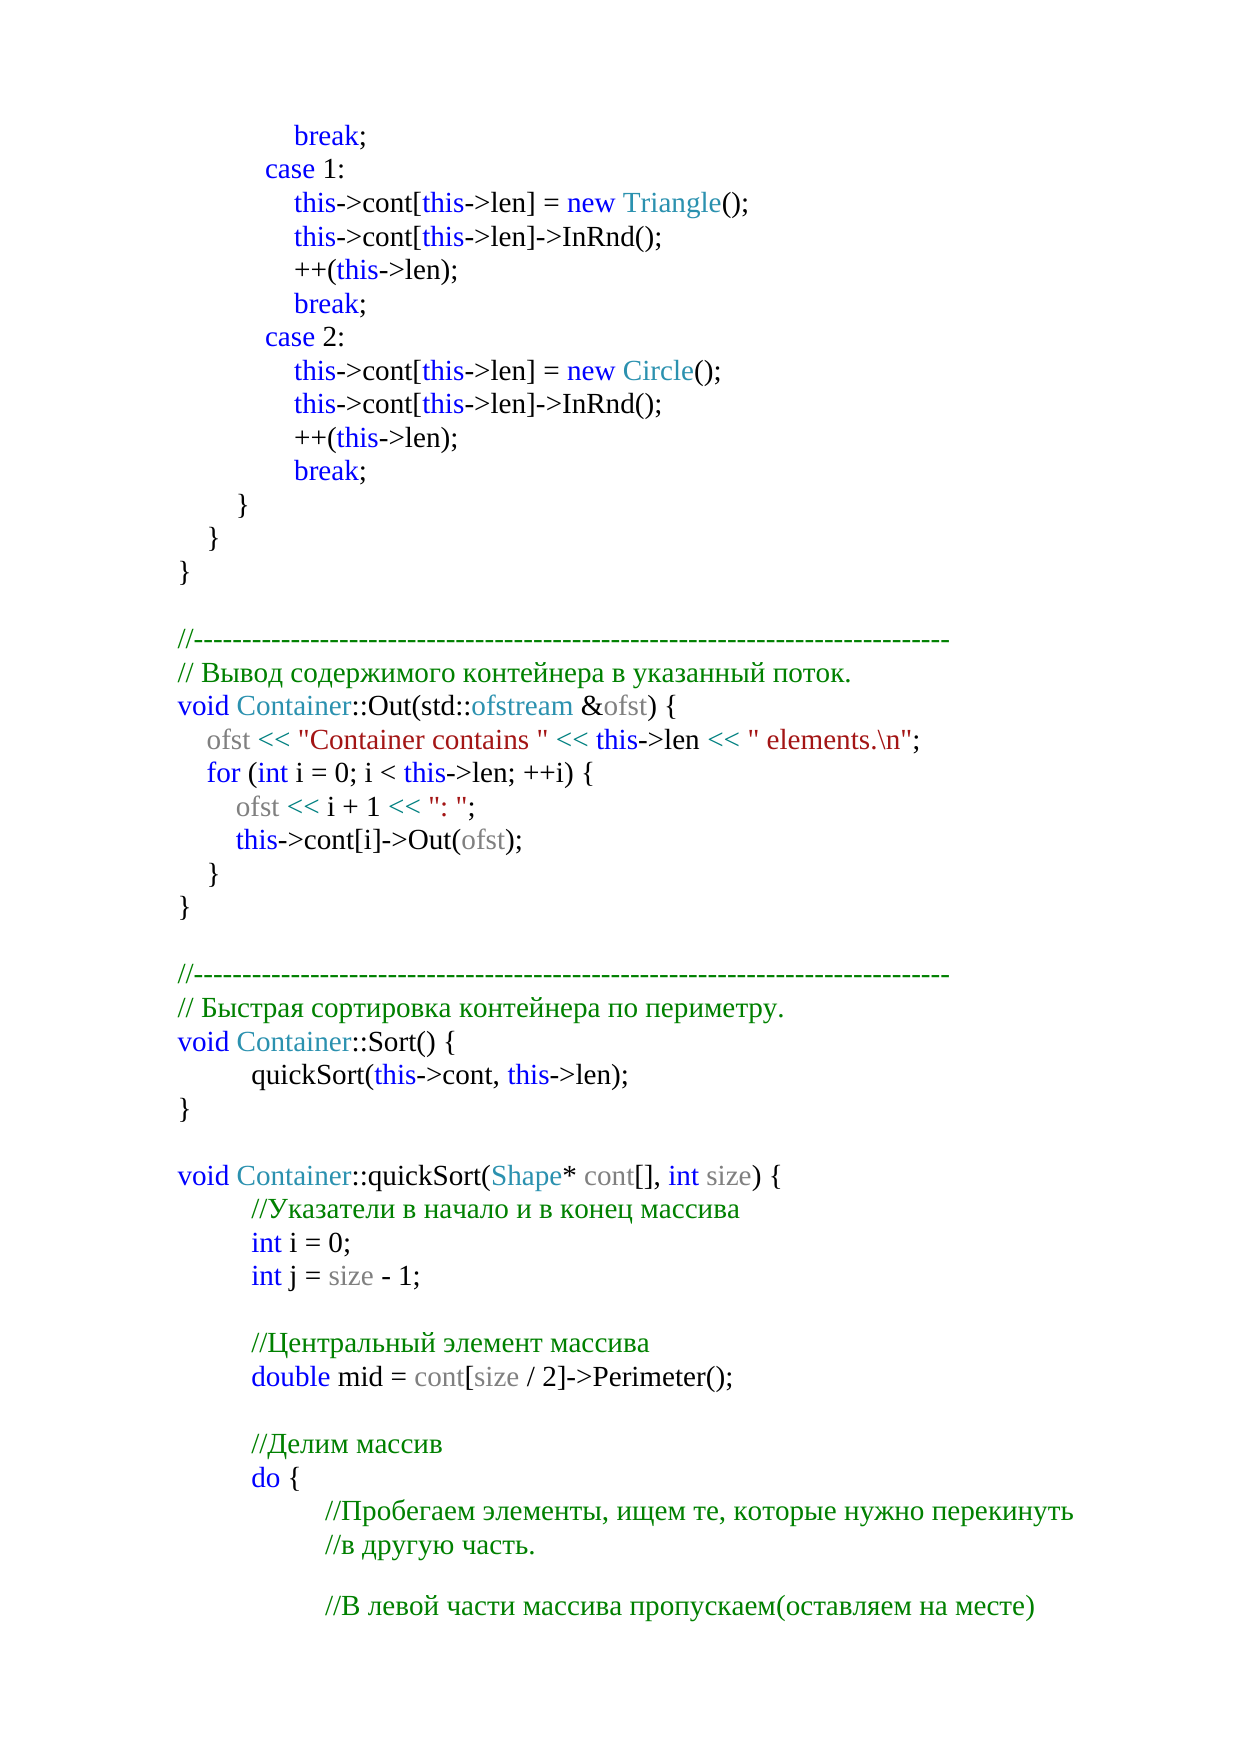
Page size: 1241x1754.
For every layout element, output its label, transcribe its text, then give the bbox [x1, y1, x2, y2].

text break; [177, 453, 1152, 487]
text break; [177, 118, 1152, 152]
text //Указатели в начало и в конец массива [177, 1191, 1152, 1225]
text } [177, 521, 1152, 554]
text void Container::Out(std::ofstream &ofst) { [177, 688, 1152, 722]
text // Вывод содержимого контейнера в указанный поток. [177, 655, 1152, 688]
text break; [177, 286, 1152, 319]
text //Пробегаем элементы, ищем те, которые нужно перекинуть [177, 1493, 1152, 1527]
text case 1: [177, 152, 1152, 185]
text this->cont[i]->Out(ofst); [177, 822, 1152, 856]
text ofst << "Container contains " << this->len << " elements.\n"; [177, 722, 1152, 755]
text ++(this->len); [177, 252, 1152, 286]
text //------------------------------------------------------------------------------ [177, 621, 1152, 655]
text //------------------------------------------------------------------------------ [177, 957, 1152, 990]
text } [177, 487, 1152, 521]
text int i = 0; [177, 1225, 1152, 1258]
text void Container::Sort() { [177, 1024, 1152, 1057]
text void Container::quickSort(Shape* cont[], int size) { [177, 1158, 1152, 1191]
text do { [177, 1460, 1152, 1493]
text } [177, 889, 1152, 923]
text quickSort(this->cont, this->len); [177, 1057, 1152, 1091]
text } [177, 1091, 1152, 1124]
text ++(this->len); [177, 420, 1152, 453]
text this->cont[this->len] = new Circle(); [177, 353, 1152, 386]
text // Быстрая сортировка контейнера по периметру. [177, 990, 1152, 1024]
text //В левой части массива пропускаем(оставляем на месте) [177, 1588, 1152, 1622]
text } [177, 554, 1152, 588]
text ofst << i + 1 << ": "; [177, 789, 1152, 822]
text int j = size - 1; [177, 1258, 1152, 1292]
text //в другую часть. [177, 1527, 1152, 1560]
text this->cont[this->len] = new Triangle(); [177, 185, 1152, 219]
text this->cont[this->len]->InRnd(); [177, 219, 1152, 252]
text //Центральный элемент массива [177, 1326, 1152, 1359]
text } [177, 856, 1152, 889]
text double mid = cont[size / 2]->Perimeter(); [177, 1359, 1152, 1393]
text //Делим массив [177, 1426, 1152, 1460]
text case 2: [177, 319, 1152, 353]
text this->cont[this->len]->InRnd(); [177, 386, 1152, 420]
text for (int i = 0; i < this->len; ++i) { [177, 755, 1152, 789]
